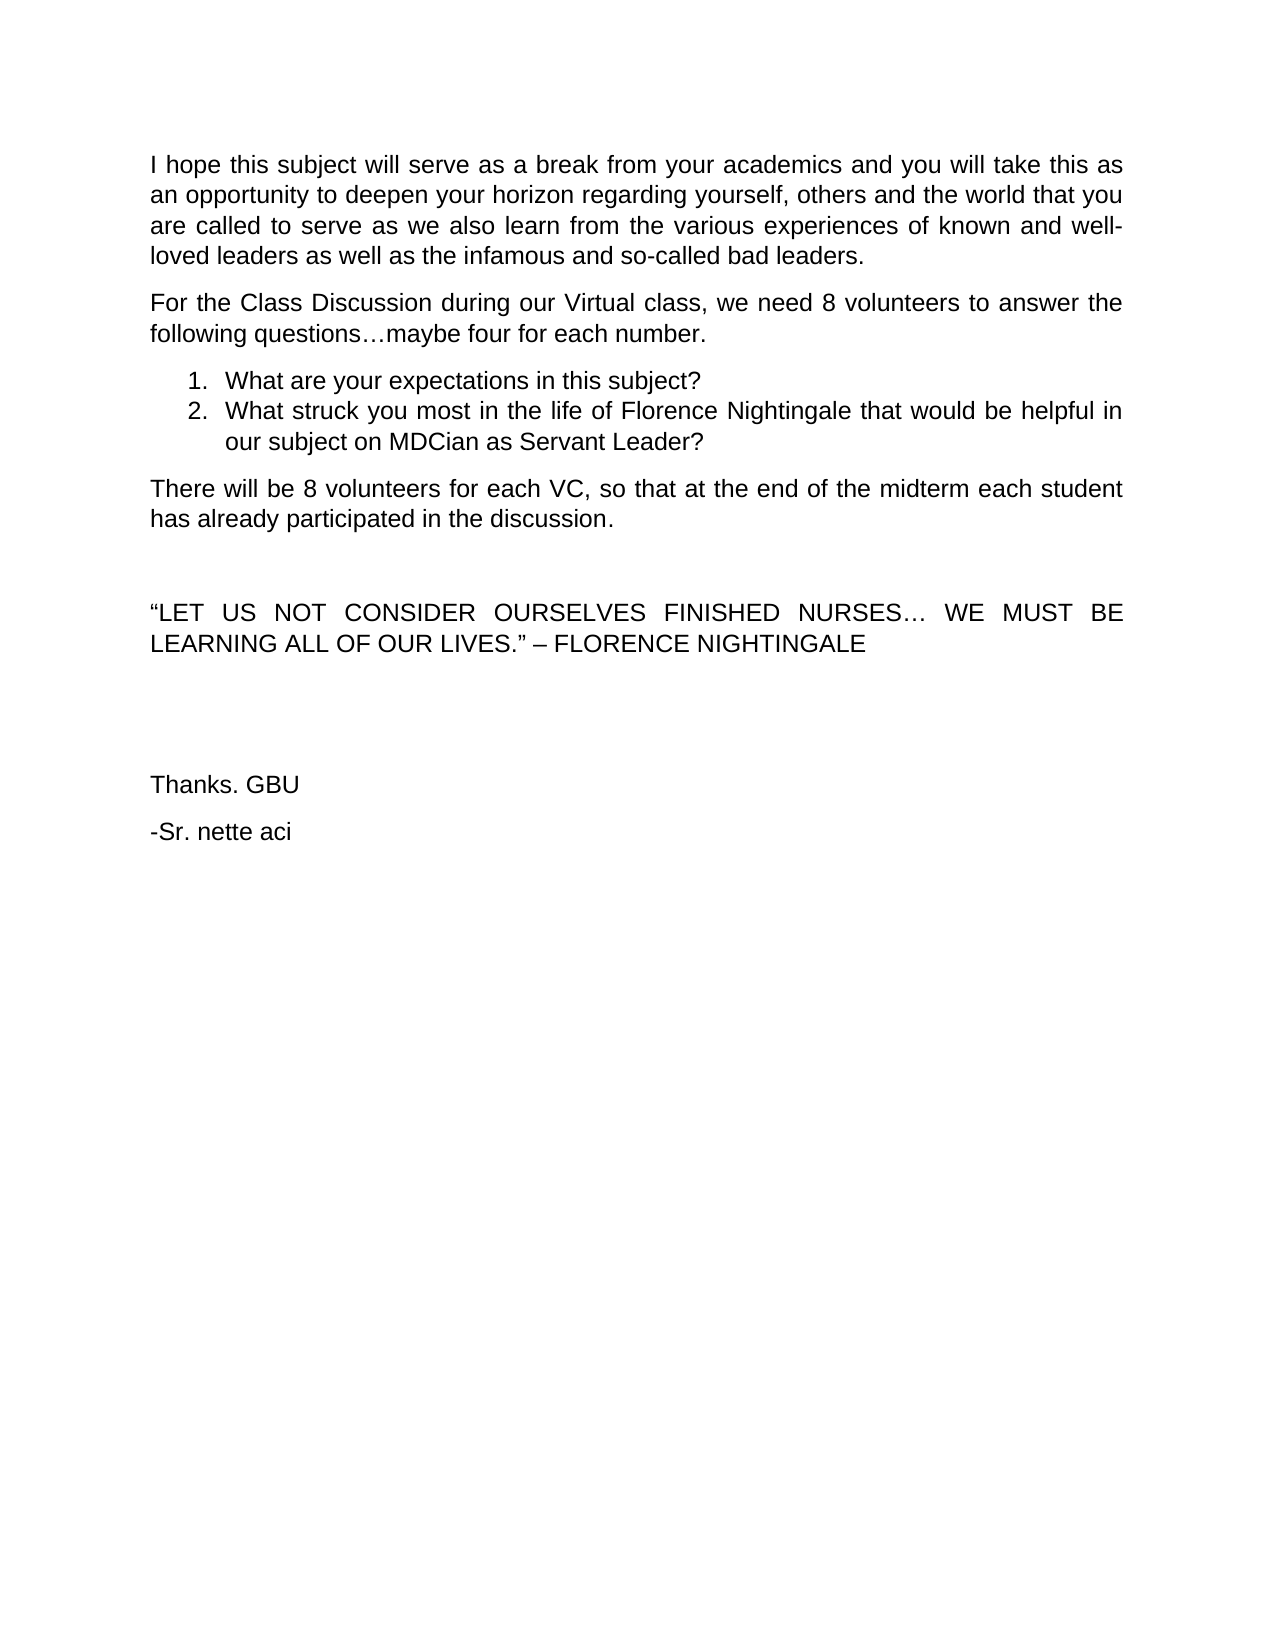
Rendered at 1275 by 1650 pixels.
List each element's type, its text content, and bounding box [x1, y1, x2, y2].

text For the Class Discussion during our Virtual class, we need 8 volunteers to answer the following questions…maybe four for each number. [150, 288, 1125, 347]
text “LET US NOT CONSIDER OURSELVES FINISHED NURSES… WE MUST BE LEARNING ALL OF OUR LIVES.” – FLORENCE NIGHTINGALE [150, 598, 1125, 657]
text There will be 8 volunteers for each VC, so that at the end of the midterm each student has already participated in the discussion. [150, 474, 1125, 533]
text -Sr. nette aci [150, 817, 1125, 846]
list What struck you most in the life of Florence Nightingale that would be helpful in our subject on MDCian as Servant Leader? [187, 396, 1125, 455]
list What are your expectations in this subject? [187, 366, 1125, 394]
text Thanks. GBU [150, 770, 1125, 799]
text I hope this subject will serve as a break from your academics and you will take this as an opportunity to deepen your horizon regarding yourself, others and the world that you are called to serve as we also learn from the various experiences of known and well-loved leaders as well as the infamous and so-called bad leaders. [150, 150, 1125, 270]
